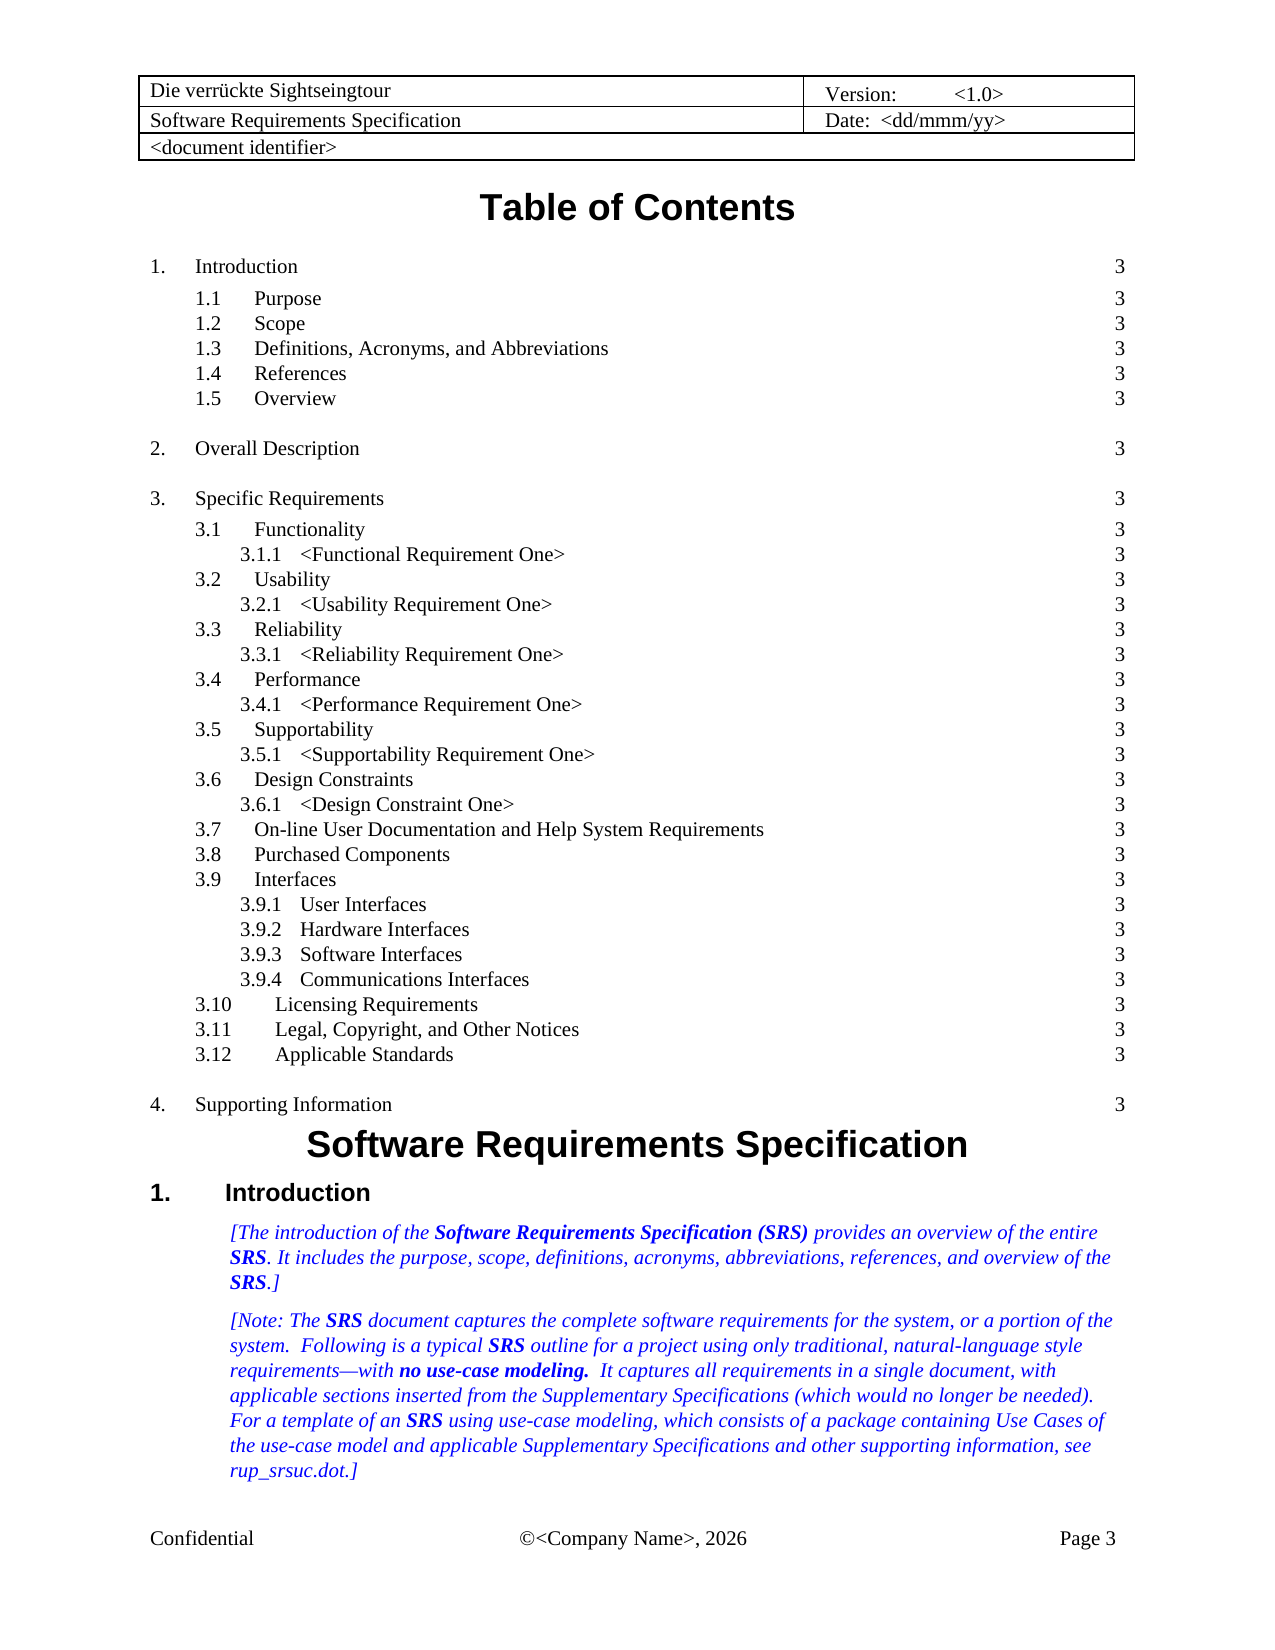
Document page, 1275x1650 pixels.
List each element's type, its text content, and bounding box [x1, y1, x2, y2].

text 2. Overall Description 3 [150, 435, 1050, 460]
text [The introduction of the Software Requirements Specification (SRS) provides an overview of the entire SRS. It includes the purpose, scope, definitions, acronyms, abbreviations, references, and overview of the SRS.] [229, 1219, 1125, 1294]
text 3.6 Design Constraints 3 [195, 766, 1050, 791]
text 3.2 Usability 3 [195, 566, 1050, 591]
text 1.4 References 3 [195, 360, 1050, 385]
text 3.5 Supportability 3 [195, 716, 1050, 741]
text 1.2 Scope 3 [195, 310, 1050, 335]
text 1.1 Purpose 3 [195, 285, 1050, 310]
text 3.3 Reliability 3 [195, 616, 1050, 641]
text 1.3 Definitions, Acronyms, and Abbreviations 3 [195, 335, 1050, 360]
text 4. Supporting Information 3 [150, 1091, 1050, 1116]
text 3. Specific Requirements 3 [150, 485, 1050, 510]
text 3.1.1 <Functional Requirement One> 3 [240, 541, 1125, 566]
text 1.5 Overview 3 [195, 385, 1050, 410]
text 3.2.1 <Usability Requirement One> 3 [240, 591, 1125, 616]
text 3.4.1 <Performance Requirement One> 3 [240, 691, 1125, 716]
text [Note: The SRS document captures the complete software requirements for the system, or a portion of the system. Following is a typical SRS outline for a project using only traditional, natural-language style requirements—with no use-case modeling. It captures all requirements in a single document, with applicable sections inserted from the Supplementary Specifications (which would no longer be needed). For a template of an SRS using use-case modeling, which consists of a package containing Use Cases of the use-case model and applicable Supplementary Specifications and other supporting information, see rup_srsuc.dot.] [229, 1307, 1125, 1482]
text 3.1 Functionality 3 [195, 516, 1050, 541]
text 3.11 Legal, Copyright, and Other Notices 3 [195, 1016, 1050, 1041]
text 3.3.1 <Reliability Requirement One> 3 [240, 641, 1125, 666]
text 3.8 Purchased Components 3 [195, 841, 1050, 866]
text 3.9.2 Hardware Interfaces 3 [240, 916, 1125, 941]
text 3.10 Licensing Requirements 3 [195, 991, 1050, 1016]
text 3.6.1 <Design Constraint One> 3 [240, 791, 1125, 816]
text 3.9 Interfaces 3 [195, 866, 1050, 891]
text 3.9.4 Communications Interfaces 3 [240, 966, 1125, 991]
text 3.12 Applicable Standards 3 [195, 1041, 1050, 1066]
text 3.4 Performance 3 [195, 666, 1050, 691]
text 1. Introduction 3 [150, 253, 1050, 278]
subtitle Introduction [150, 1178, 1125, 1207]
text 3.9.1 User Interfaces 3 [240, 891, 1125, 916]
text 3.7 On-line User Documentation and Help System Requirements 3 [195, 816, 1050, 841]
text 3.9.3 Software Interfaces 3 [240, 941, 1125, 966]
text 3.5.1 <Supportability Requirement One> 3 [240, 741, 1125, 766]
title Table of Contents [150, 185, 1125, 228]
